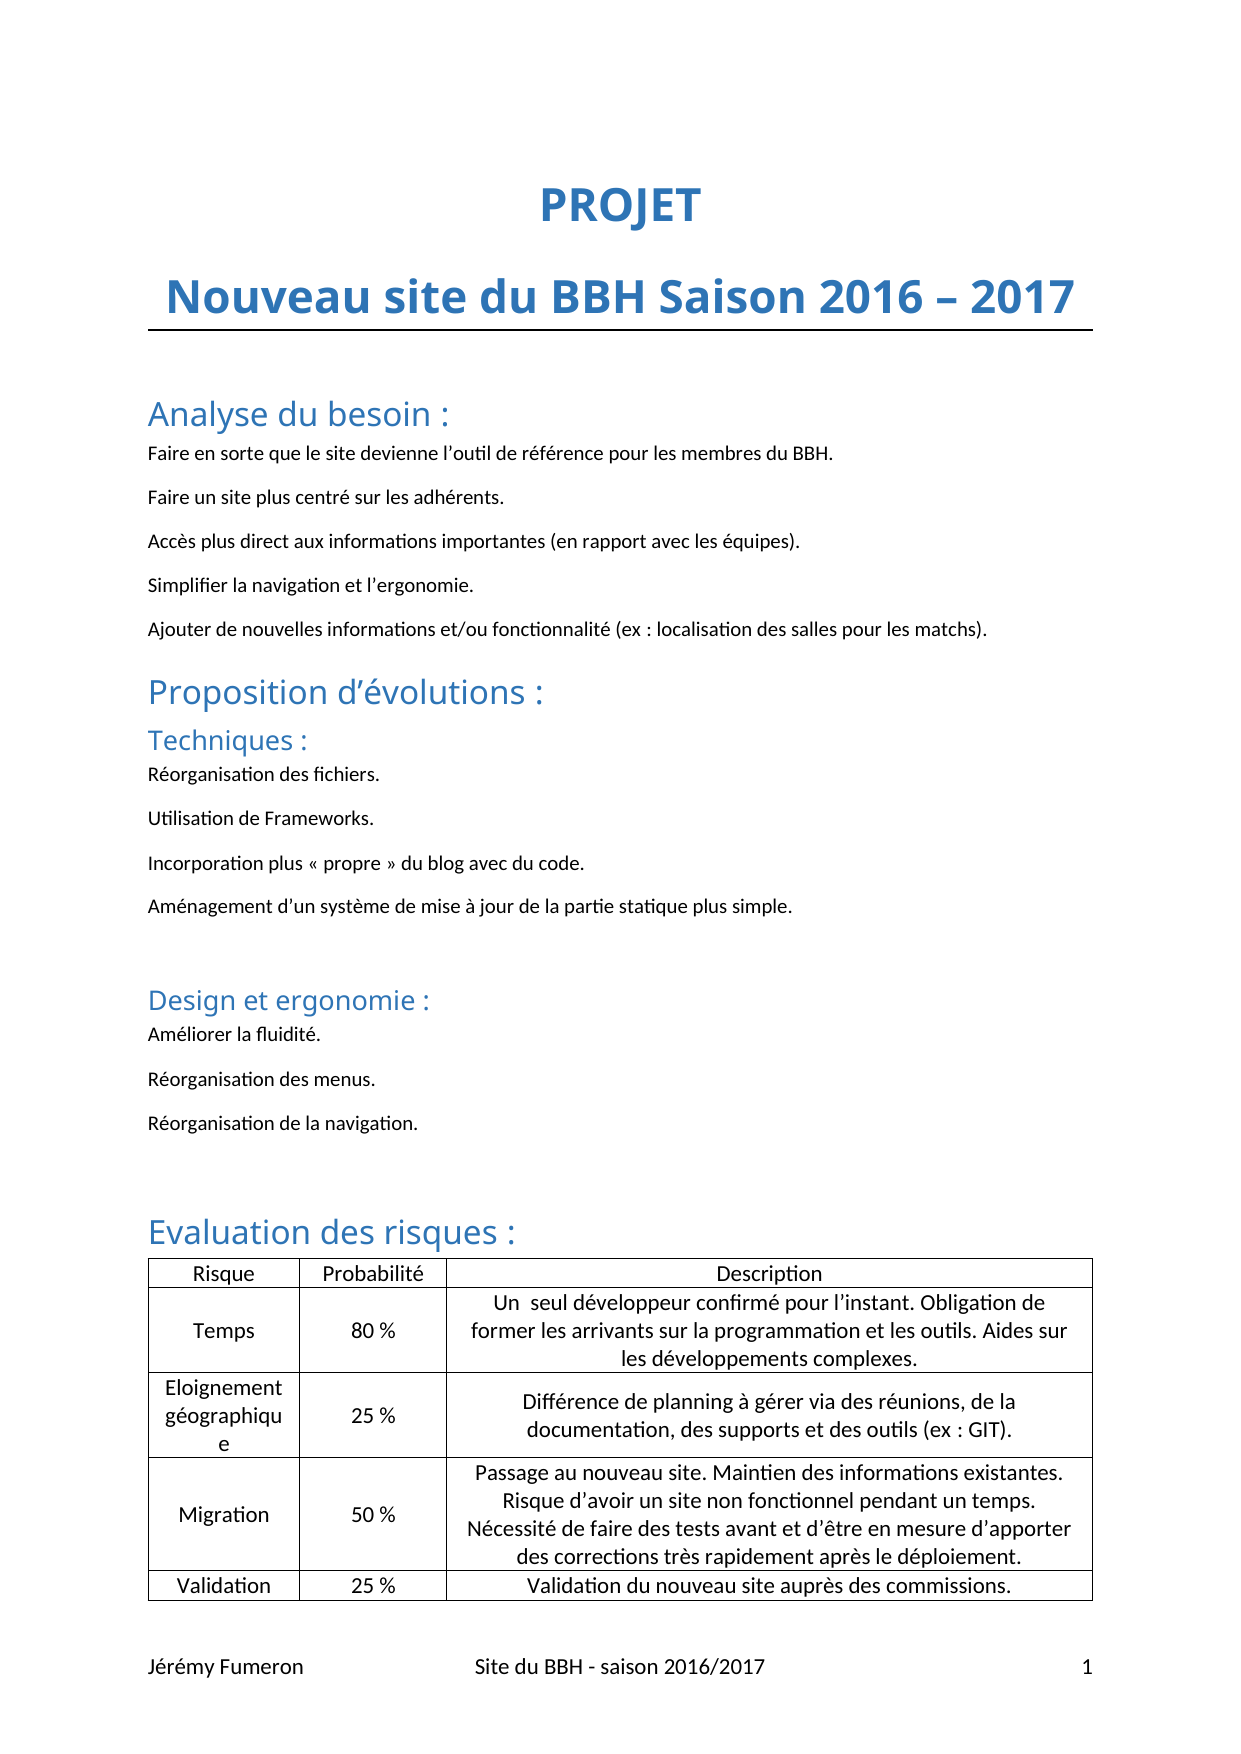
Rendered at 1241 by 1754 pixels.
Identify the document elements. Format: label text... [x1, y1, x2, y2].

text Réorganisation de la navigation. [148, 1110, 1093, 1135]
table_cell Différence de planning à gérer via des réunions, de la documentation, des supports et des outils (ex : GIT). [447, 1373, 1092, 1457]
text Faire un site plus centré sur les adhérents. [148, 484, 1093, 509]
table_cell 25 % [300, 1571, 446, 1599]
text Réorganisation des fichiers. [148, 762, 1093, 787]
subtitle Evaluation des risques : [148, 1209, 1093, 1254]
text Accès plus direct aux informations importantes (en rapport avec les équipes). [148, 528, 1093, 553]
subtitle Design et ergonomie : [148, 982, 1093, 1019]
text Faire en sorte que le site devienne l’outil de référence pour les membres du BBH. [148, 440, 1093, 465]
table_header Risque [149, 1259, 299, 1287]
table_cell Temps [149, 1288, 299, 1372]
table_cell 80 % [300, 1288, 446, 1372]
subtitle Nouveau site du BBH Saison 2016 – 2017 [148, 265, 1093, 329]
table_cell 25 % [300, 1373, 446, 1457]
table_cell Eloignement géographique [149, 1373, 299, 1457]
table_cell Validation [149, 1571, 299, 1599]
text Aménagement d’un système de mise à jour de la partie statique plus simple. [148, 894, 1093, 919]
table_header Description [447, 1259, 1092, 1287]
subtitle Proposition d’évolutions : [148, 669, 1093, 714]
table_cell Validation du nouveau site auprès des commissions. Anticiper cela en présentant des éléments au fur et à mesure. [447, 1571, 1092, 1599]
text Utilisation de Frameworks. [148, 806, 1093, 831]
subtitle PROJET [148, 173, 1093, 235]
table_cell 50 % [300, 1458, 446, 1570]
text Incorporation plus « propre » du blog avec du code. [148, 850, 1093, 875]
table_cell Migration [149, 1458, 299, 1570]
subtitle Analyse du besoin : [148, 391, 1093, 436]
subtitle Techniques : [148, 722, 1093, 759]
text Ajouter de nouvelles informations et/ou fonctionnalité (ex : localisation des salles pour les matchs). [148, 616, 1093, 642]
text Réorganisation des menus. [148, 1066, 1093, 1091]
table_header Probabilité [300, 1259, 446, 1287]
text Améliorer la fluidité. [148, 1022, 1093, 1047]
text Simplifier la navigation et l’ergonomie. [148, 572, 1093, 598]
